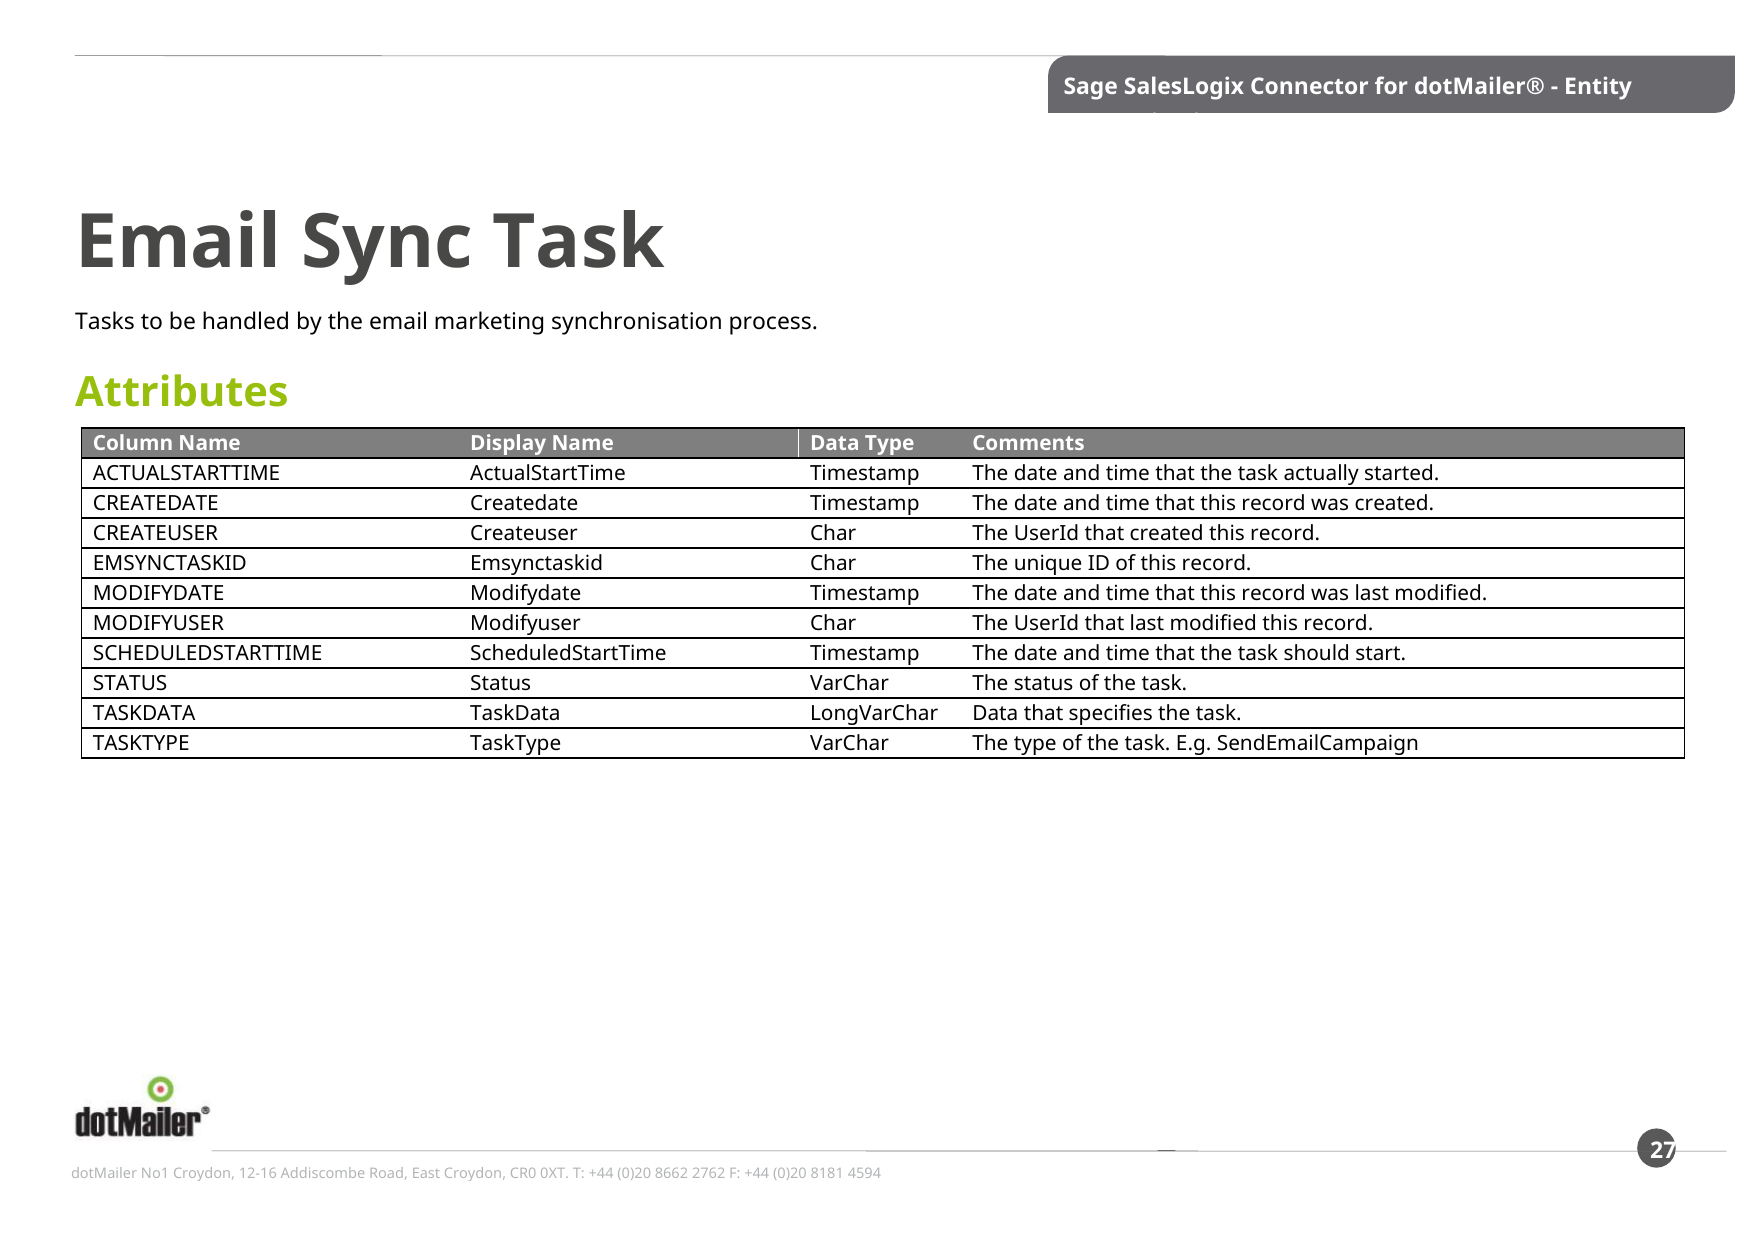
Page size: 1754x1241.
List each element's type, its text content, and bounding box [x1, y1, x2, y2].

table_cell The UserId that created this record. [961, 519, 1684, 547]
table_cell MODIFYUSER [82, 609, 459, 637]
table_cell Createuser [459, 519, 798, 547]
table_cell TaskType [459, 729, 798, 757]
table_cell Modifyuser [459, 609, 798, 637]
table_cell Data that specifies the task. [961, 699, 1684, 727]
picture [58, 1058, 211, 1158]
table_cell Createdate [459, 489, 798, 517]
table_cell Timestamp [799, 489, 961, 517]
table_header Column Name [82, 429, 459, 457]
table_cell LongVarChar [799, 699, 961, 727]
table_cell TaskData [459, 699, 798, 727]
table_cell Timestamp [799, 459, 961, 487]
table_cell CREATEDATE [82, 489, 459, 517]
table_cell TASKTYPE [82, 729, 459, 757]
table_cell The UserId that last modified this record. [961, 609, 1684, 637]
subtitle Attributes [75, 362, 1679, 418]
table_cell Char [799, 609, 961, 637]
table_cell VarChar [799, 729, 961, 757]
table_cell MODIFYDATE [82, 579, 459, 607]
table_cell The date and time that the task actually started. [961, 459, 1684, 487]
subtitle Email Sync Task [75, 187, 1679, 290]
table_cell Emsynctaskid [459, 549, 798, 577]
table_cell The date and time that this record was created. [961, 489, 1684, 517]
table_cell Modifydate [459, 579, 798, 607]
table_cell Char [799, 549, 961, 577]
table_cell ScheduledStartTime [459, 639, 798, 667]
text Tasks to be handled by the email marketing synchronisation process. [75, 305, 1679, 336]
table_cell Timestamp [799, 639, 961, 667]
table_header Comments [961, 429, 1684, 457]
table_cell The date and time that this record was last modified. [961, 579, 1684, 607]
table_cell Status [459, 669, 798, 697]
table_cell TASKDATA [82, 699, 459, 727]
table_cell Char [799, 519, 961, 547]
table_header Data Type [799, 429, 961, 457]
table_cell CREATEUSER [82, 519, 459, 547]
table_cell The date and time that the task should start. [961, 639, 1684, 667]
table_cell SCHEDULEDSTARTTIME [82, 639, 459, 667]
table_cell STATUS [82, 669, 459, 697]
table_cell The type of the task. E.g. SendEmailCampaign [961, 729, 1684, 757]
table_cell The status of the task. [961, 669, 1684, 697]
table_cell ACTUALSTARTTIME [82, 459, 459, 487]
table_cell The unique ID of this record. [961, 549, 1684, 577]
table_cell ActualStartTime [459, 459, 798, 487]
table_header Display Name [459, 429, 798, 457]
table_cell VarChar [799, 669, 961, 697]
table_cell EMSYNCTASKID [82, 549, 459, 577]
table_cell Timestamp [799, 579, 961, 607]
